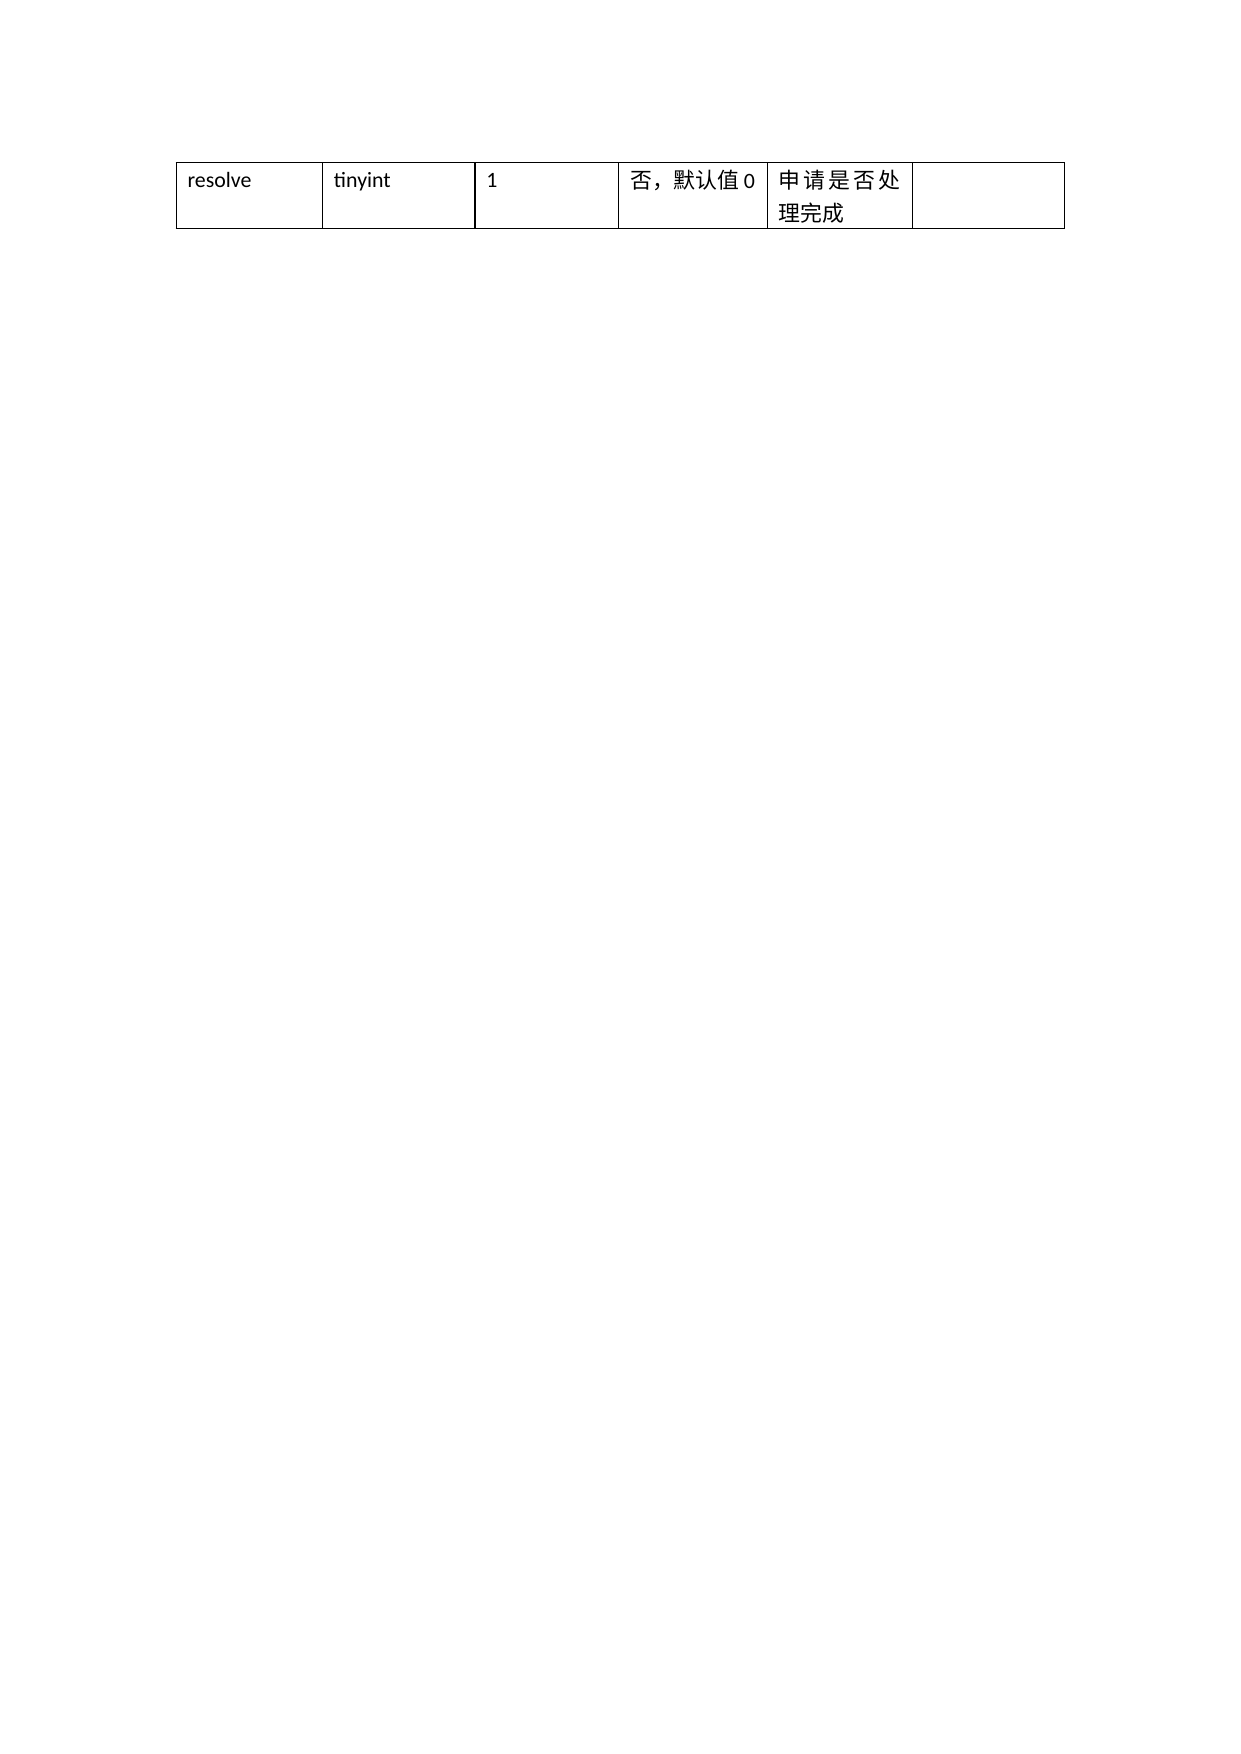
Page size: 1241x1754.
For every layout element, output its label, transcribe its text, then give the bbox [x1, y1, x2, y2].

table_cell 1 [476, 163, 618, 228]
table_cell tinyint [323, 163, 474, 228]
table_cell 申请是否处理完成 [768, 163, 912, 228]
table_cell resolve [177, 163, 322, 228]
table_cell 否，默认值0 [619, 163, 767, 228]
table_cell [913, 163, 1064, 228]
